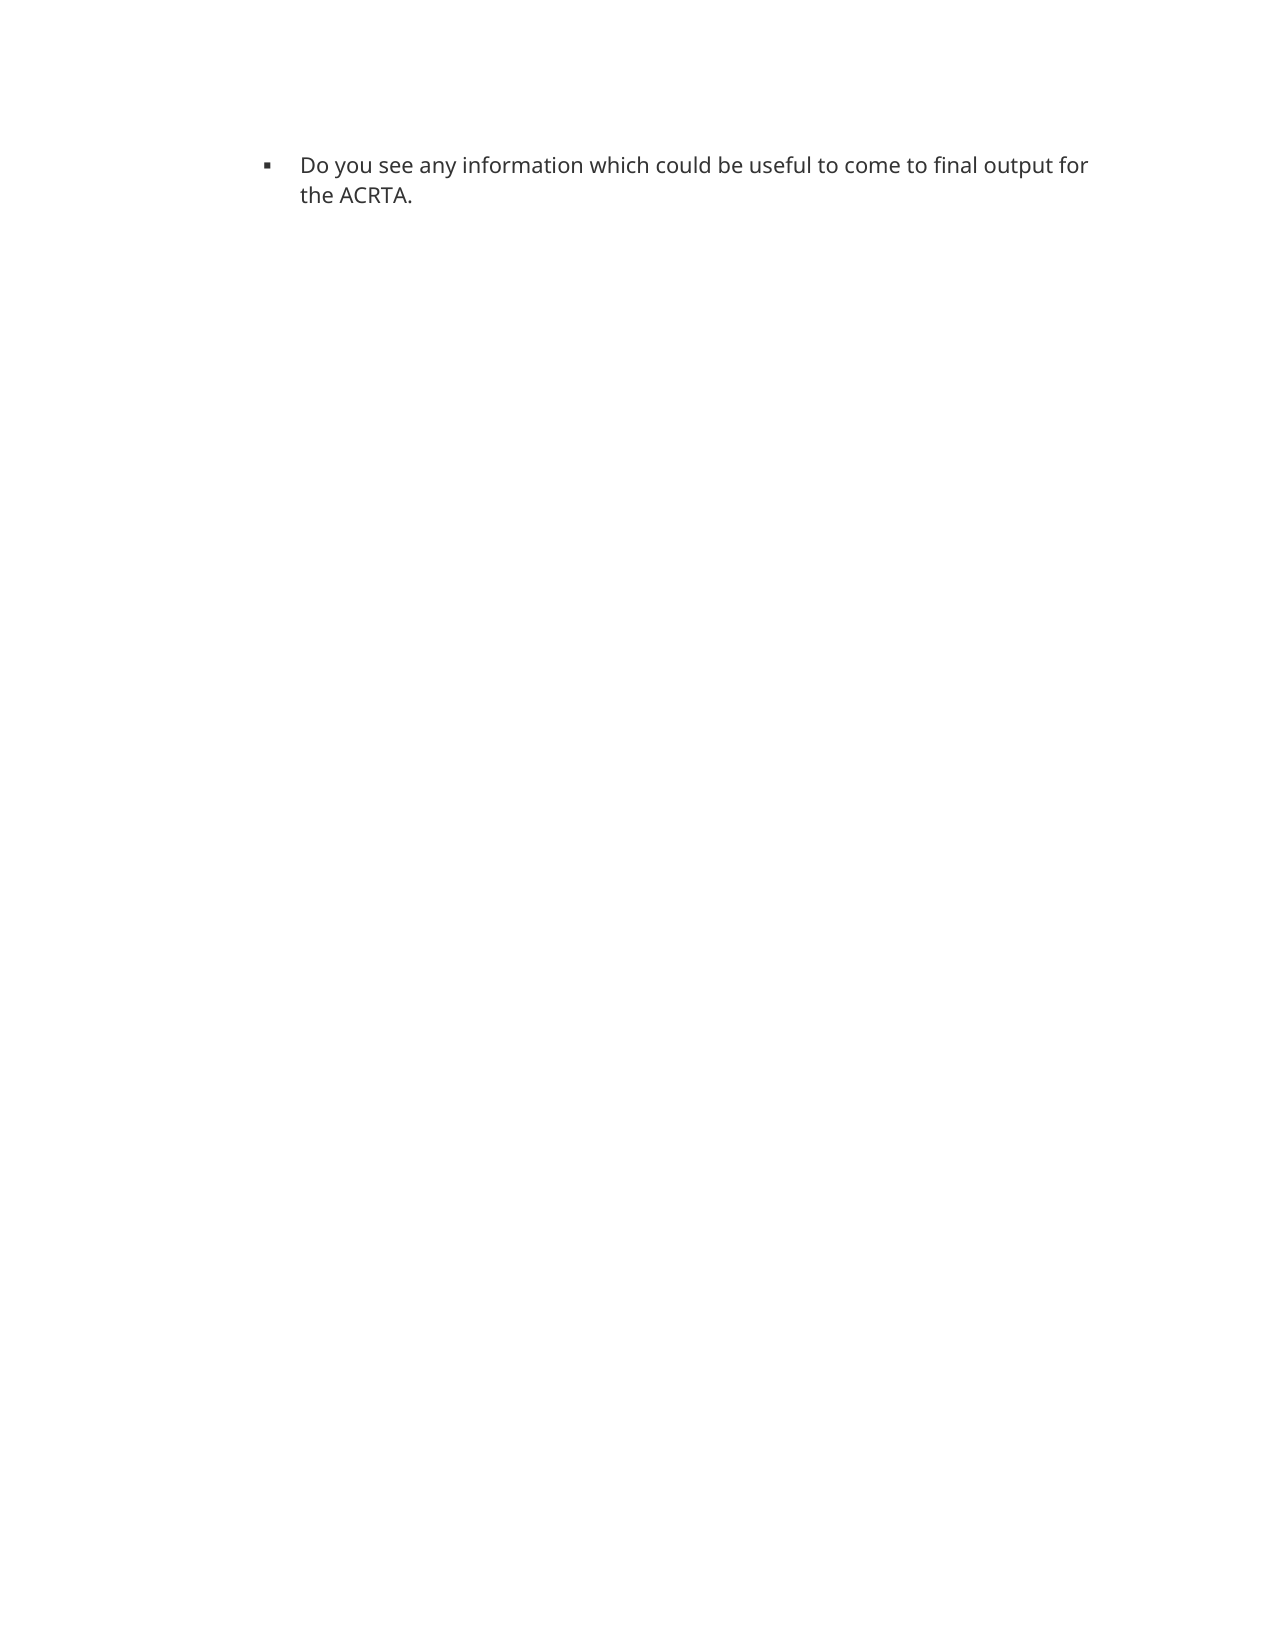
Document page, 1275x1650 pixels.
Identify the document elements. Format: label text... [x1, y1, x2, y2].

list Do you see any information which could be useful to come to final output for the ACRTA. [262, 150, 1125, 209]
